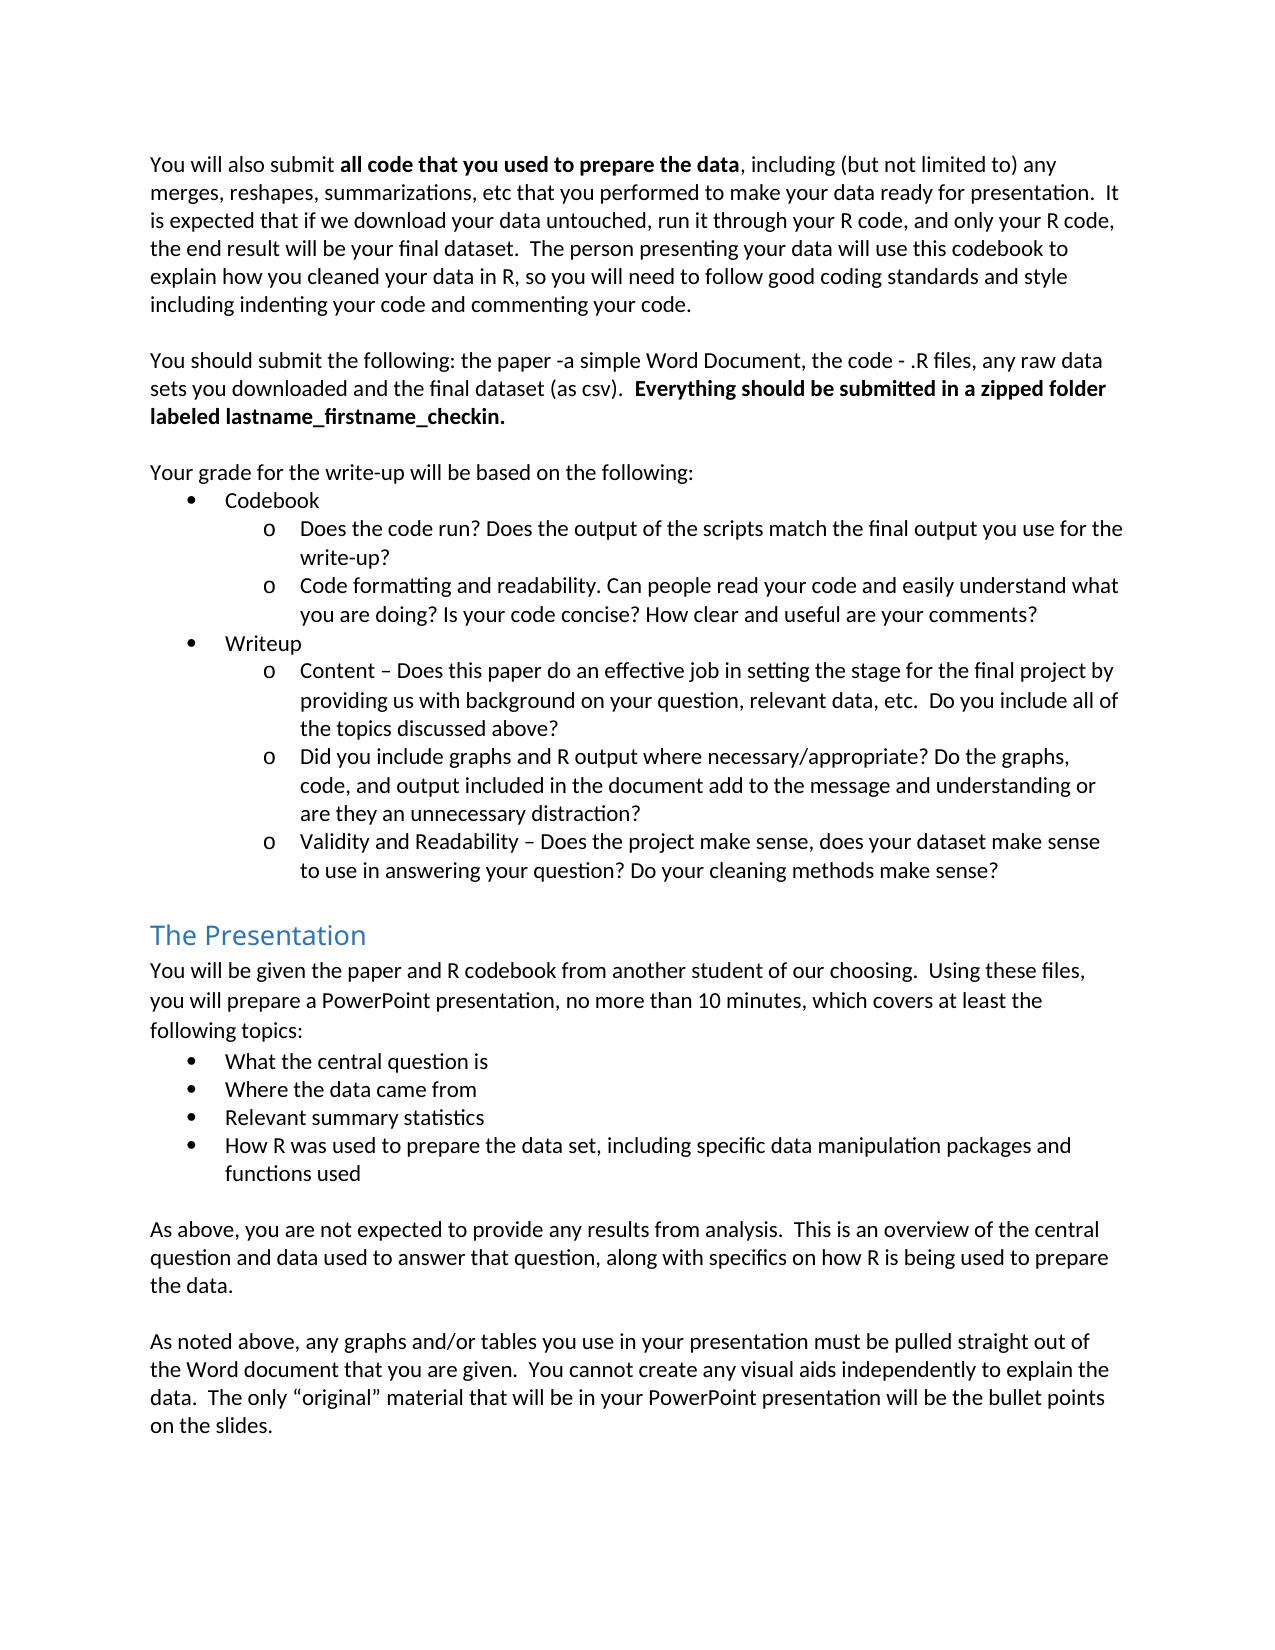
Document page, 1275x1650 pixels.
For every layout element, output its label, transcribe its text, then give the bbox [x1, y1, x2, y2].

list Validity and Readability – Does the project make sense, does your dataset make sense to use in answering your question? Do your cleaning methods make sense? [262, 827, 1125, 884]
subtitle The Presentation [150, 916, 1125, 953]
text As above, you are not expected to provide any results from analysis. This is an overview of the central question and data used to answer that question, along with specifics on how R is being used to prepare the data. [150, 1215, 1125, 1299]
text Your grade for the write-up will be based on the following: [150, 458, 1125, 486]
list Content – Does this paper do an effective job in setting the stage for the final project by providing us with background on your question, relevant data, etc. Do you include all of the topics discussed above? [262, 657, 1125, 742]
text You will be given the paper and R codebook from another student of our choosing. Using these files, you will prepare a PowerPoint presentation, no more than 10 minutes, which covers at least the following topics: [150, 956, 1125, 1045]
list What the central question is [187, 1047, 1125, 1075]
text You should submit the following: the paper -a simple Word Document, the code - .R files, any raw data sets you downloaded and the final dataset (as csv). Everything should be submitted in a zipped folder labeled lastname_firstname_checkin. [150, 346, 1125, 430]
list How R was used to prepare the data set, including specific data manipulation packages and functions used [187, 1131, 1125, 1187]
text As noted above, any graphs and/or tables you use in your presentation must be pulled straight out of the Word document that you are given. You cannot create any visual aids independently to explain the data. The only “original” material that will be in your PowerPoint presentation will be the bullet points on the slides. [150, 1327, 1125, 1439]
list Writeup [187, 629, 1125, 657]
list Where the data came from [187, 1075, 1125, 1103]
list Does the code run? Does the output of the scripts match the final output you use for the write-up? [262, 514, 1125, 571]
list Code formatting and readability. Can people read your code and easily understand what you are doing? Is your code concise? How clear and useful are your comments? [262, 571, 1125, 629]
list Codebook [187, 486, 1125, 514]
list Relevant summary statistics [187, 1103, 1125, 1131]
list Did you include graphs and R output where necessary/appropriate? Do the graphs, code, and output included in the document add to the message and understanding or are they an unnecessary distraction? [262, 742, 1125, 827]
